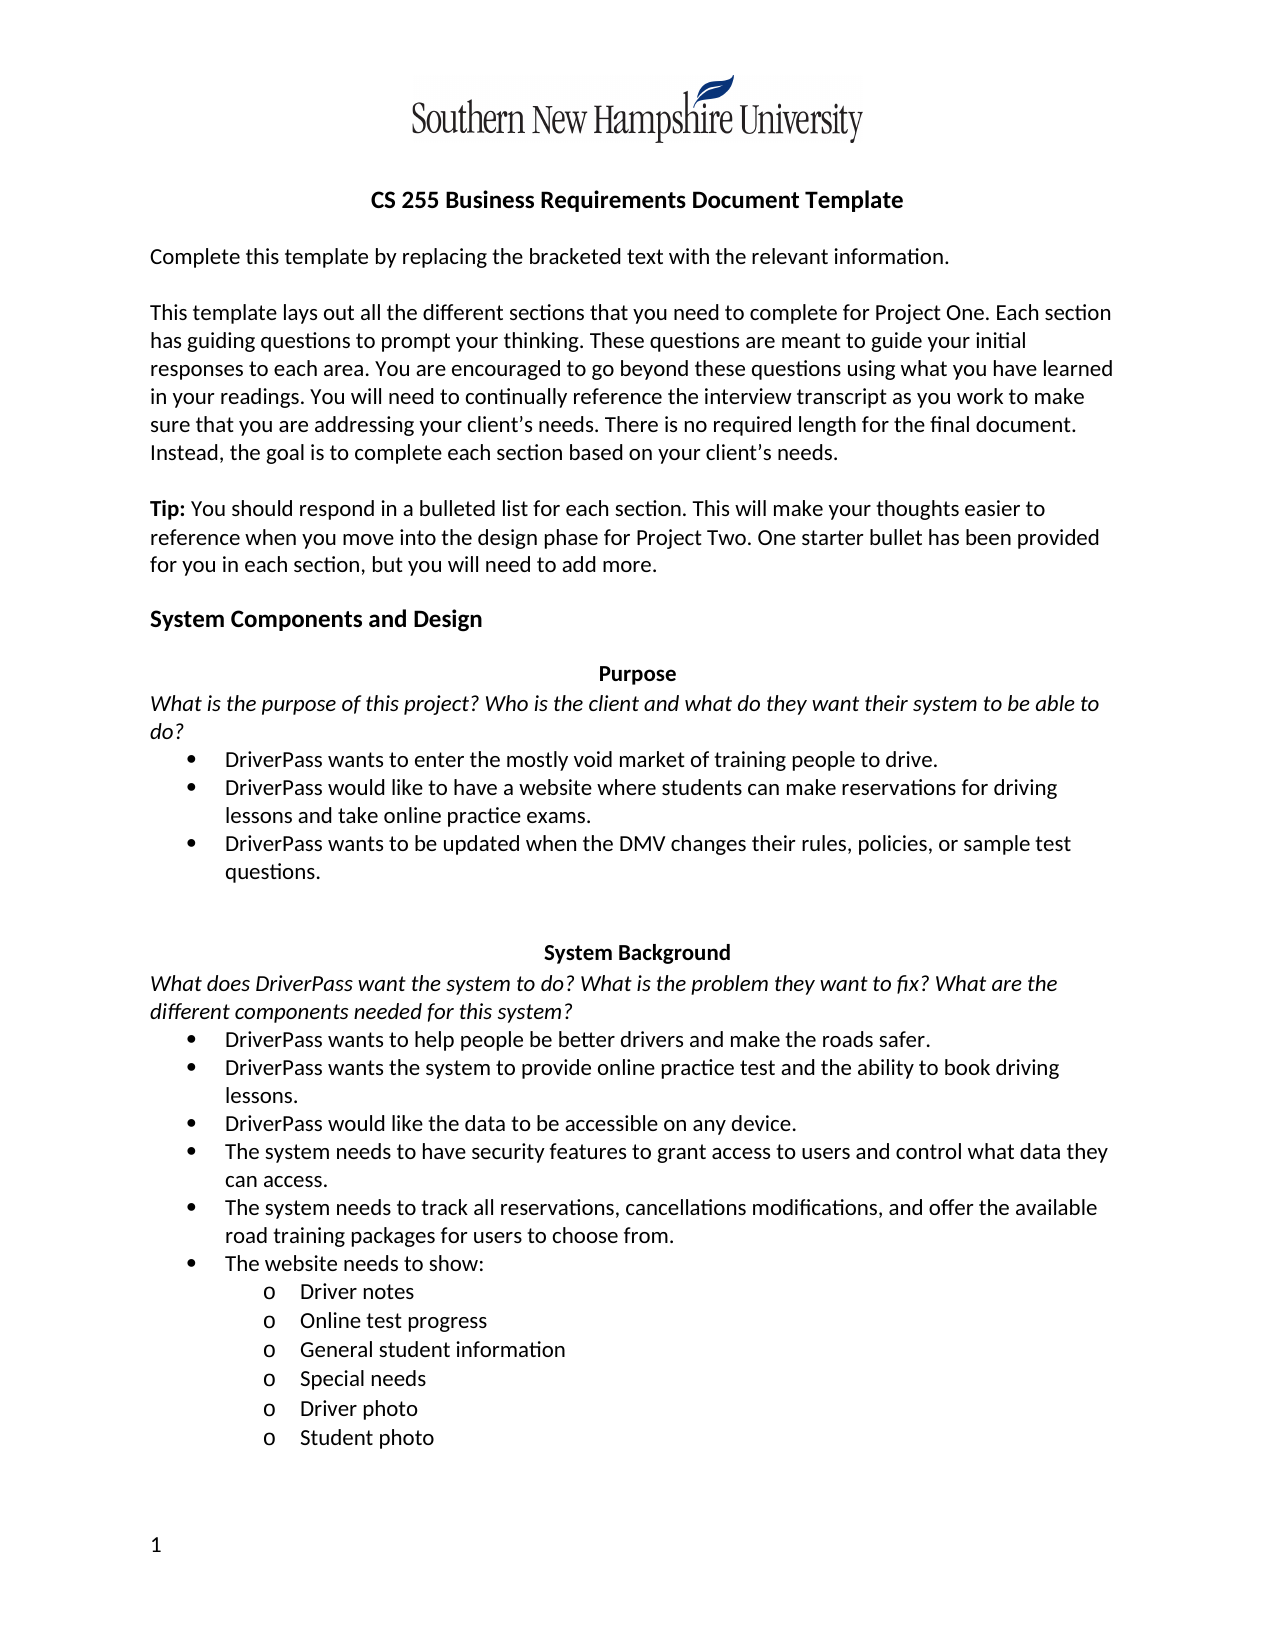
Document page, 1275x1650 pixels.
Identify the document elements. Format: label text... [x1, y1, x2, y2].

subtitle System Components and Design [150, 604, 1125, 634]
list The system needs to track all reservations, cancellations modifications, and offer the available road training packages for users to choose from. [187, 1193, 1125, 1249]
list The website needs to show: [187, 1249, 1125, 1277]
list DriverPass would like to have a website where students can make reservations for driving lessons and take online practice exams. [187, 773, 1125, 829]
list Driver notes [262, 1277, 1125, 1306]
list Student photo [262, 1423, 1125, 1452]
subtitle System Background [150, 938, 1125, 967]
list Driver photo [262, 1394, 1125, 1423]
text This template lays out all the different sections that you need to complete for Project One. Each section has guiding questions to prompt your thinking. These questions are meant to guide your initial responses to each area. You are encouraged to go beyond these questions using what you have learned in your readings. You will need to continually reference the interview transcript as you work to make sure that you are addressing your client’s needs. There is no required length for the final document. Instead, the goal is to complete each section based on your client’s needs. [150, 298, 1125, 467]
subtitle CS 255 Business Requirements Document Template [150, 184, 1125, 214]
list General student information [262, 1335, 1125, 1364]
list DriverPass wants the system to provide online practice test and the ability to book driving lessons. [187, 1053, 1125, 1109]
text What is the purpose of this project? Who is the client and what do they want their system to be able to do? [150, 689, 1125, 745]
list DriverPass wants to enter the mostly void market of training people to drive. [187, 745, 1125, 773]
text Tip: You should respond in a bulleted list for each section. This will make your thoughts easier to reference when you move into the design phase for Project Two. One starter bullet has been provided for you in each section, but you will need to add more. [150, 494, 1125, 579]
list Online test progress [262, 1306, 1125, 1335]
list DriverPass wants to help people be better drivers and make the roads safer. [187, 1025, 1125, 1053]
list DriverPass wants to be updated when the DMV changes their rules, policies, or sample test questions. [187, 829, 1125, 886]
text What does DriverPass want the system to do? What is the problem they want to fix? What are the different components needed for this system? [150, 969, 1125, 1025]
list The system needs to have security features to grant access to users and control what data they can access. [187, 1137, 1125, 1193]
list DriverPass would like the data to be accessible on any device. [187, 1109, 1125, 1137]
subtitle Purpose [150, 659, 1125, 687]
list Special needs [262, 1364, 1125, 1394]
text Complete this template by replacing the bracketed text with the relevant information. [150, 242, 1125, 270]
picture [412, 75, 863, 143]
